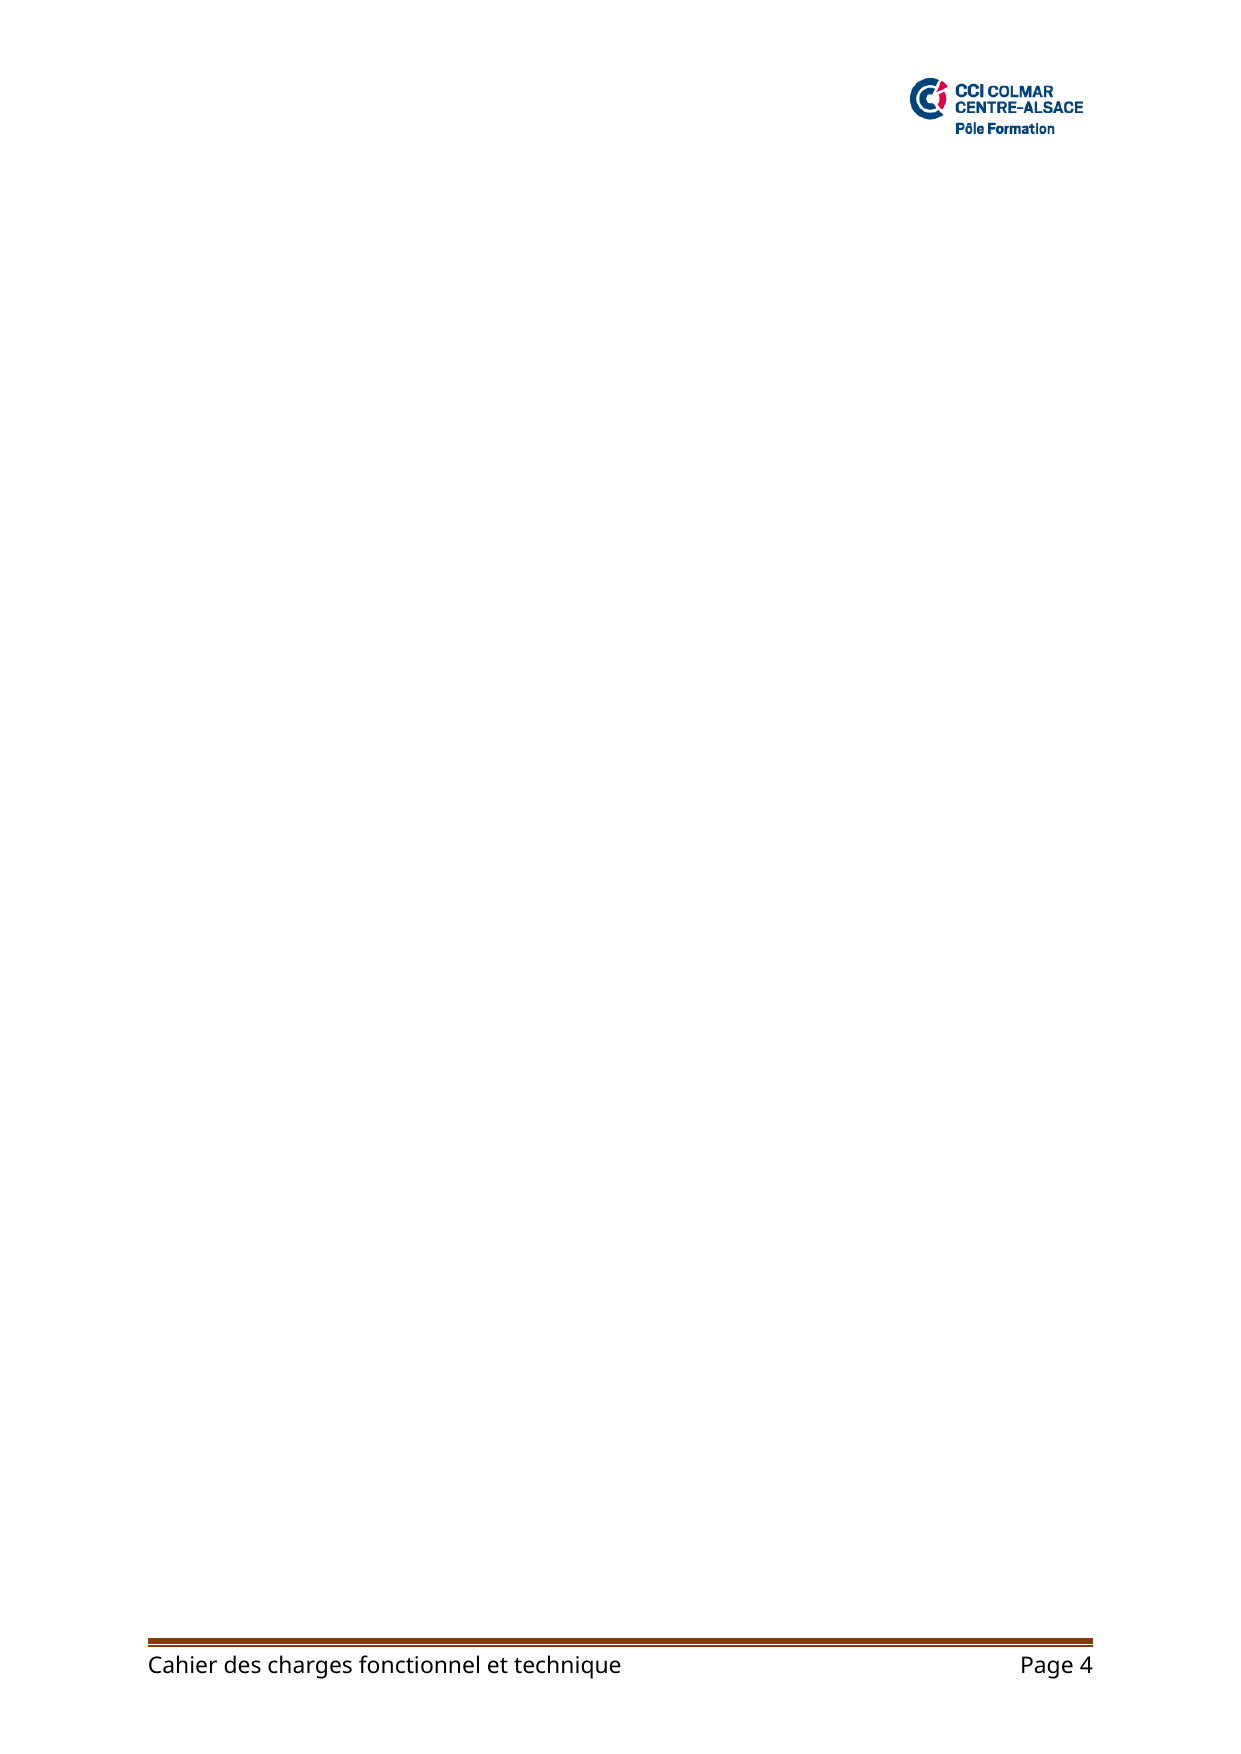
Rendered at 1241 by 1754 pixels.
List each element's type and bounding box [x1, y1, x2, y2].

picture [899, 73, 1093, 139]
